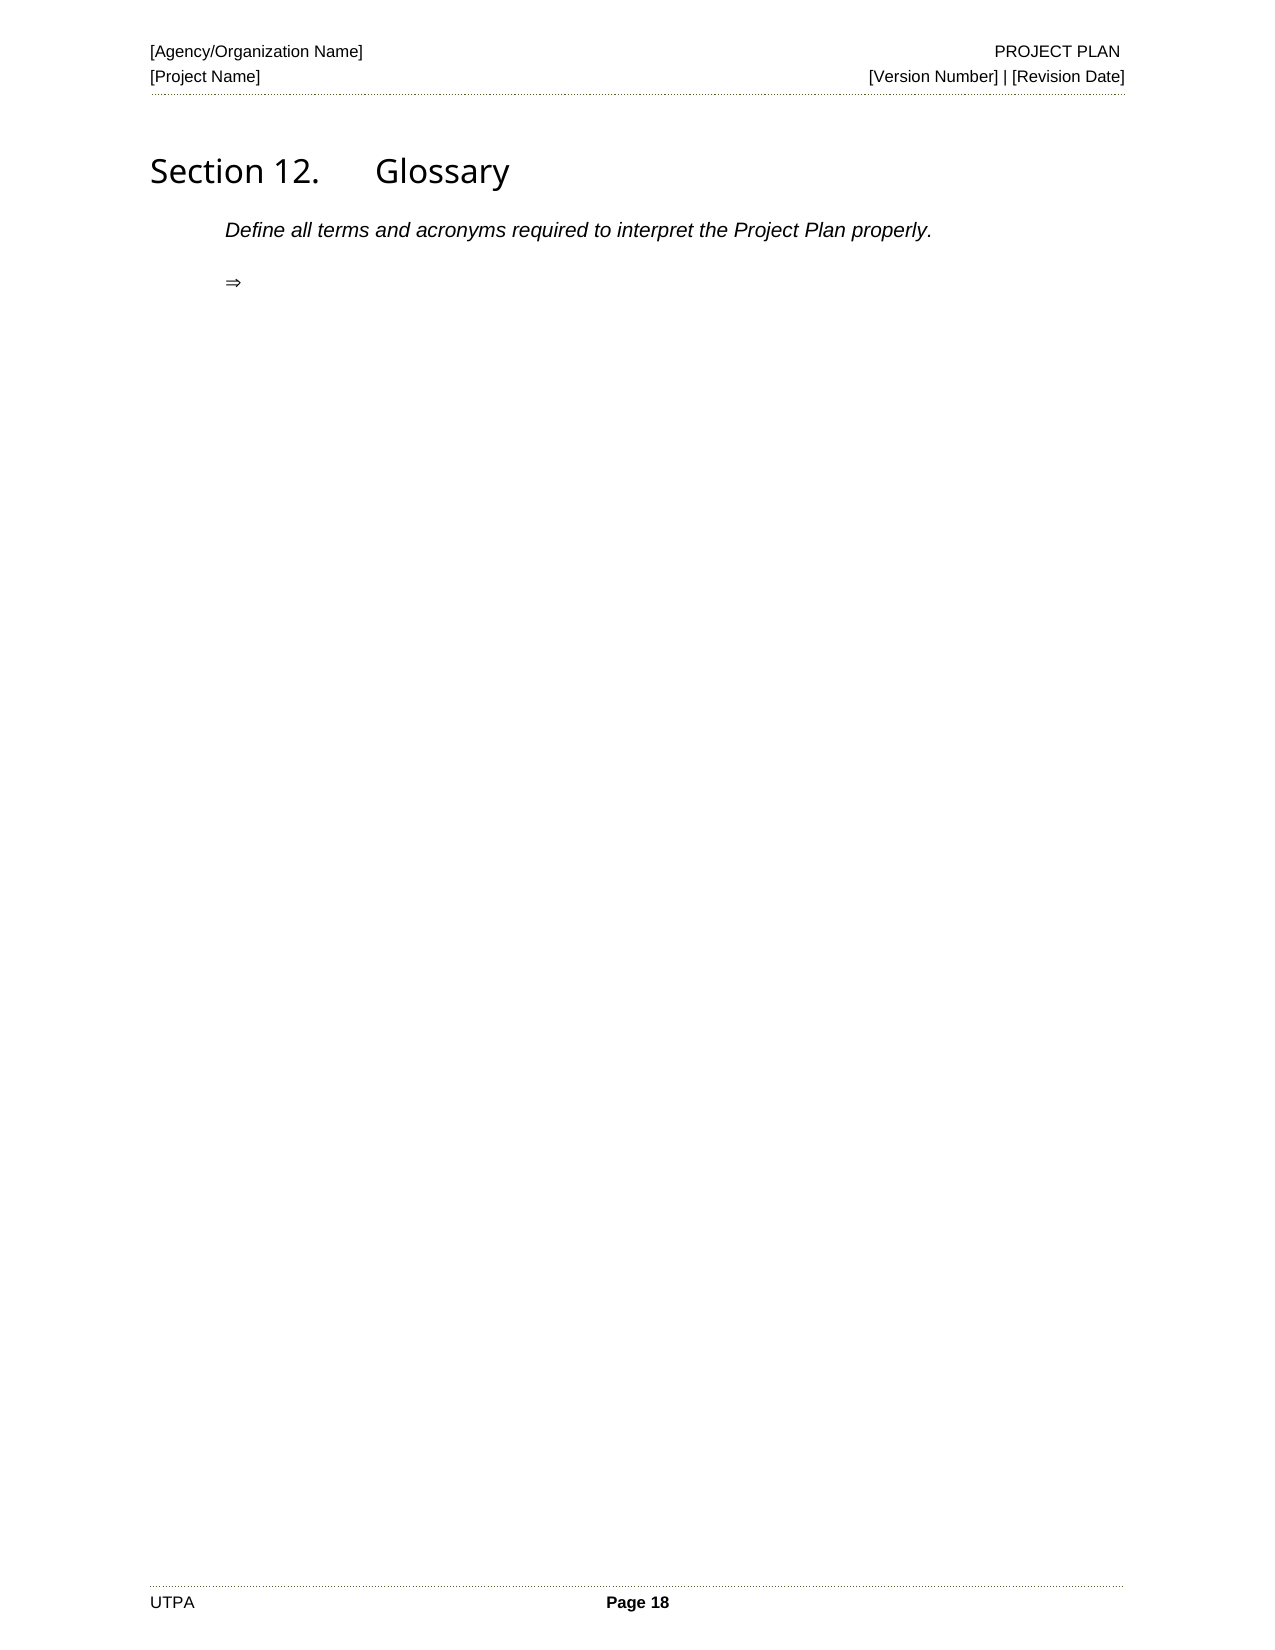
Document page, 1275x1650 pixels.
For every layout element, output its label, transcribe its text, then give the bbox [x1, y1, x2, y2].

subtitle Section 12. Glossary [150, 150, 1125, 192]
text Define all terms and acronyms required to interpret the Project Plan properly. [225, 212, 1125, 244]
